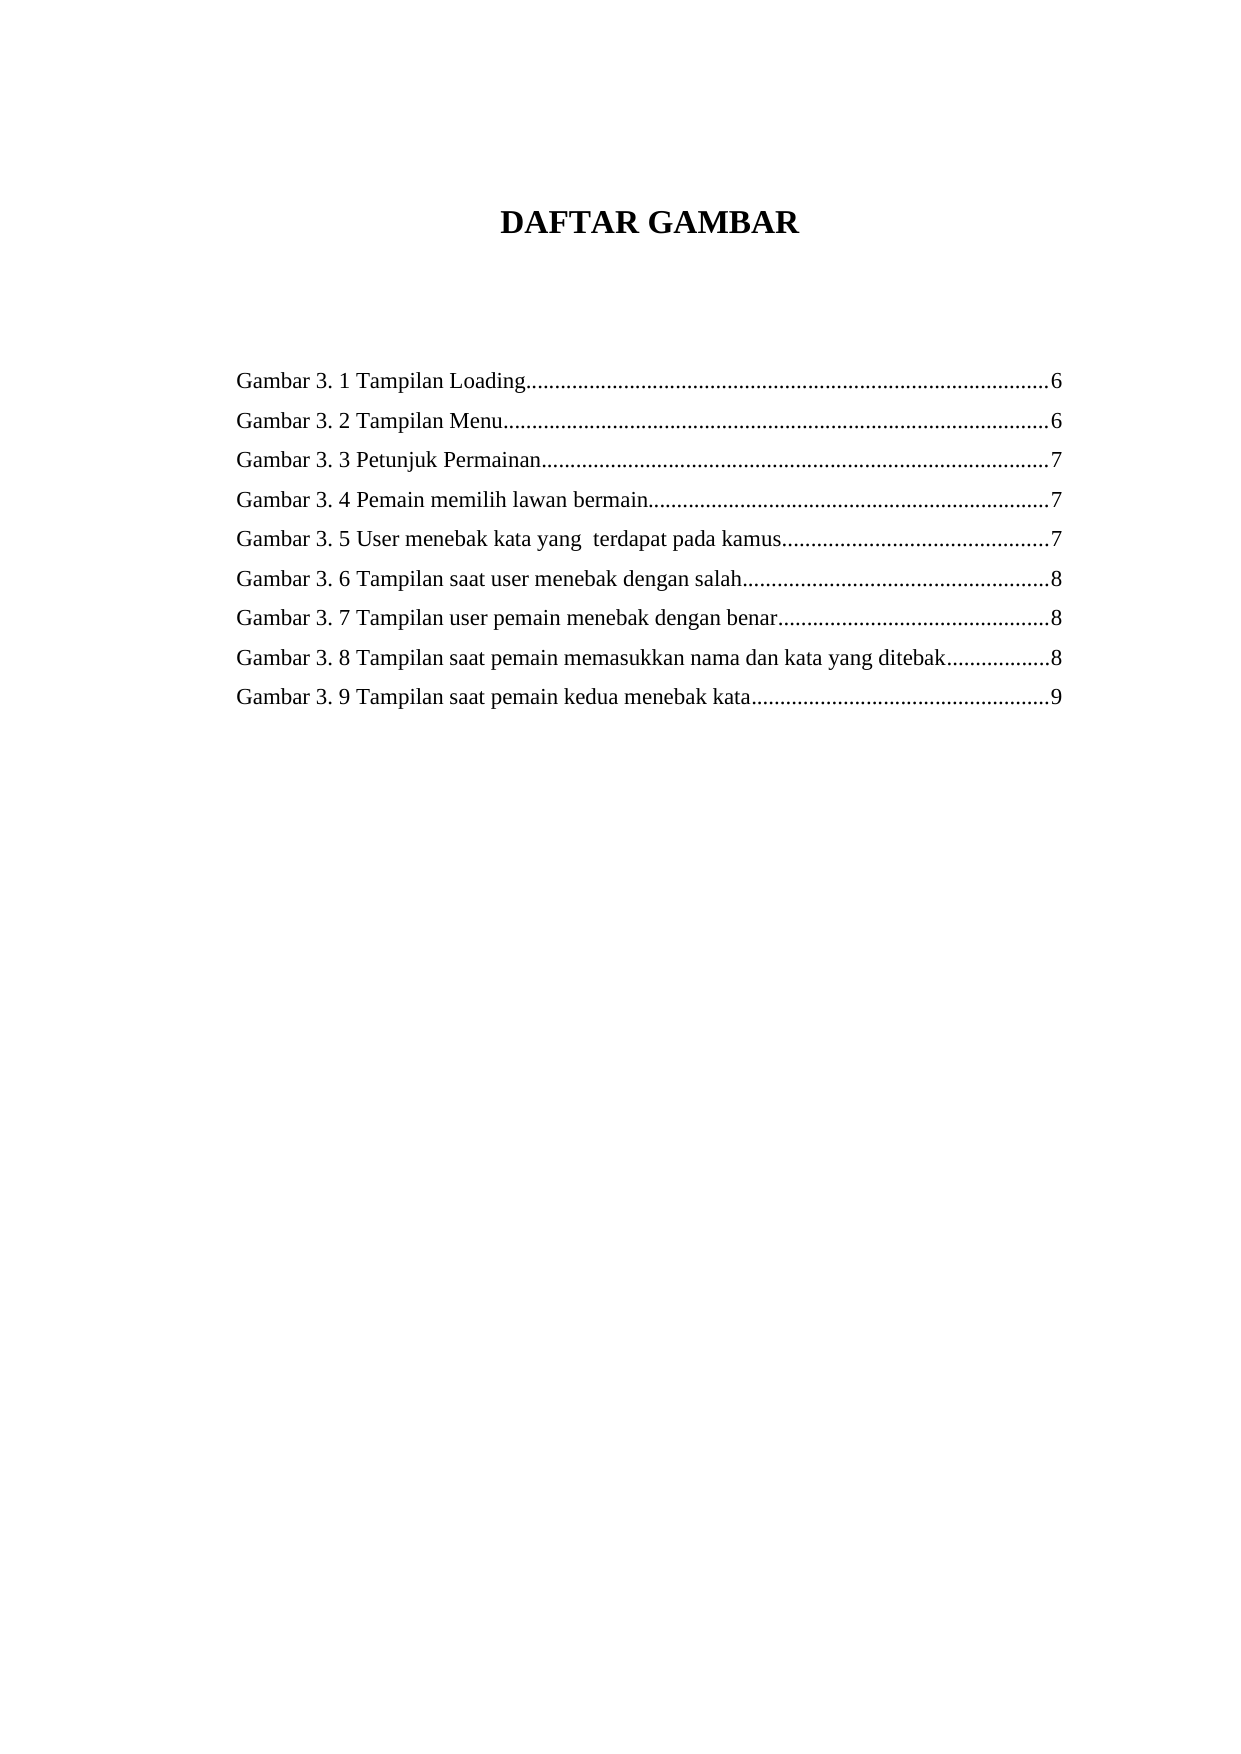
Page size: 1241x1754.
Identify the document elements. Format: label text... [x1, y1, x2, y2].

text Gambar 3. 5 User menebak kata yang terdapat pada kamus 7 [236, 525, 1063, 552]
text Gambar 3. 2 Tampilan Menu 6 [236, 407, 1063, 433]
text Gambar 3. 8 Tampilan saat pemain memasukkan nama dan kata yang ditebak 8 [236, 644, 1063, 670]
subtitle DAFTAR GAMBAR [236, 202, 1063, 241]
text Gambar 3. 4 Pemain memilih lawan bermain 7 [236, 486, 1063, 512]
text Gambar 3. 3 Petunjuk Permainan 7 [236, 446, 1063, 473]
text Gambar 3. 7 Tampilan user pemain menebak dengan benar 8 [236, 604, 1063, 631]
text Gambar 3. 1 Tampilan Loading 6 [236, 367, 1063, 394]
text Gambar 3. 6 Tampilan saat user menebak dengan salah 8 [236, 565, 1063, 591]
text Gambar 3. 9 Tampilan saat pemain kedua menebak kata 9 [236, 683, 1063, 710]
